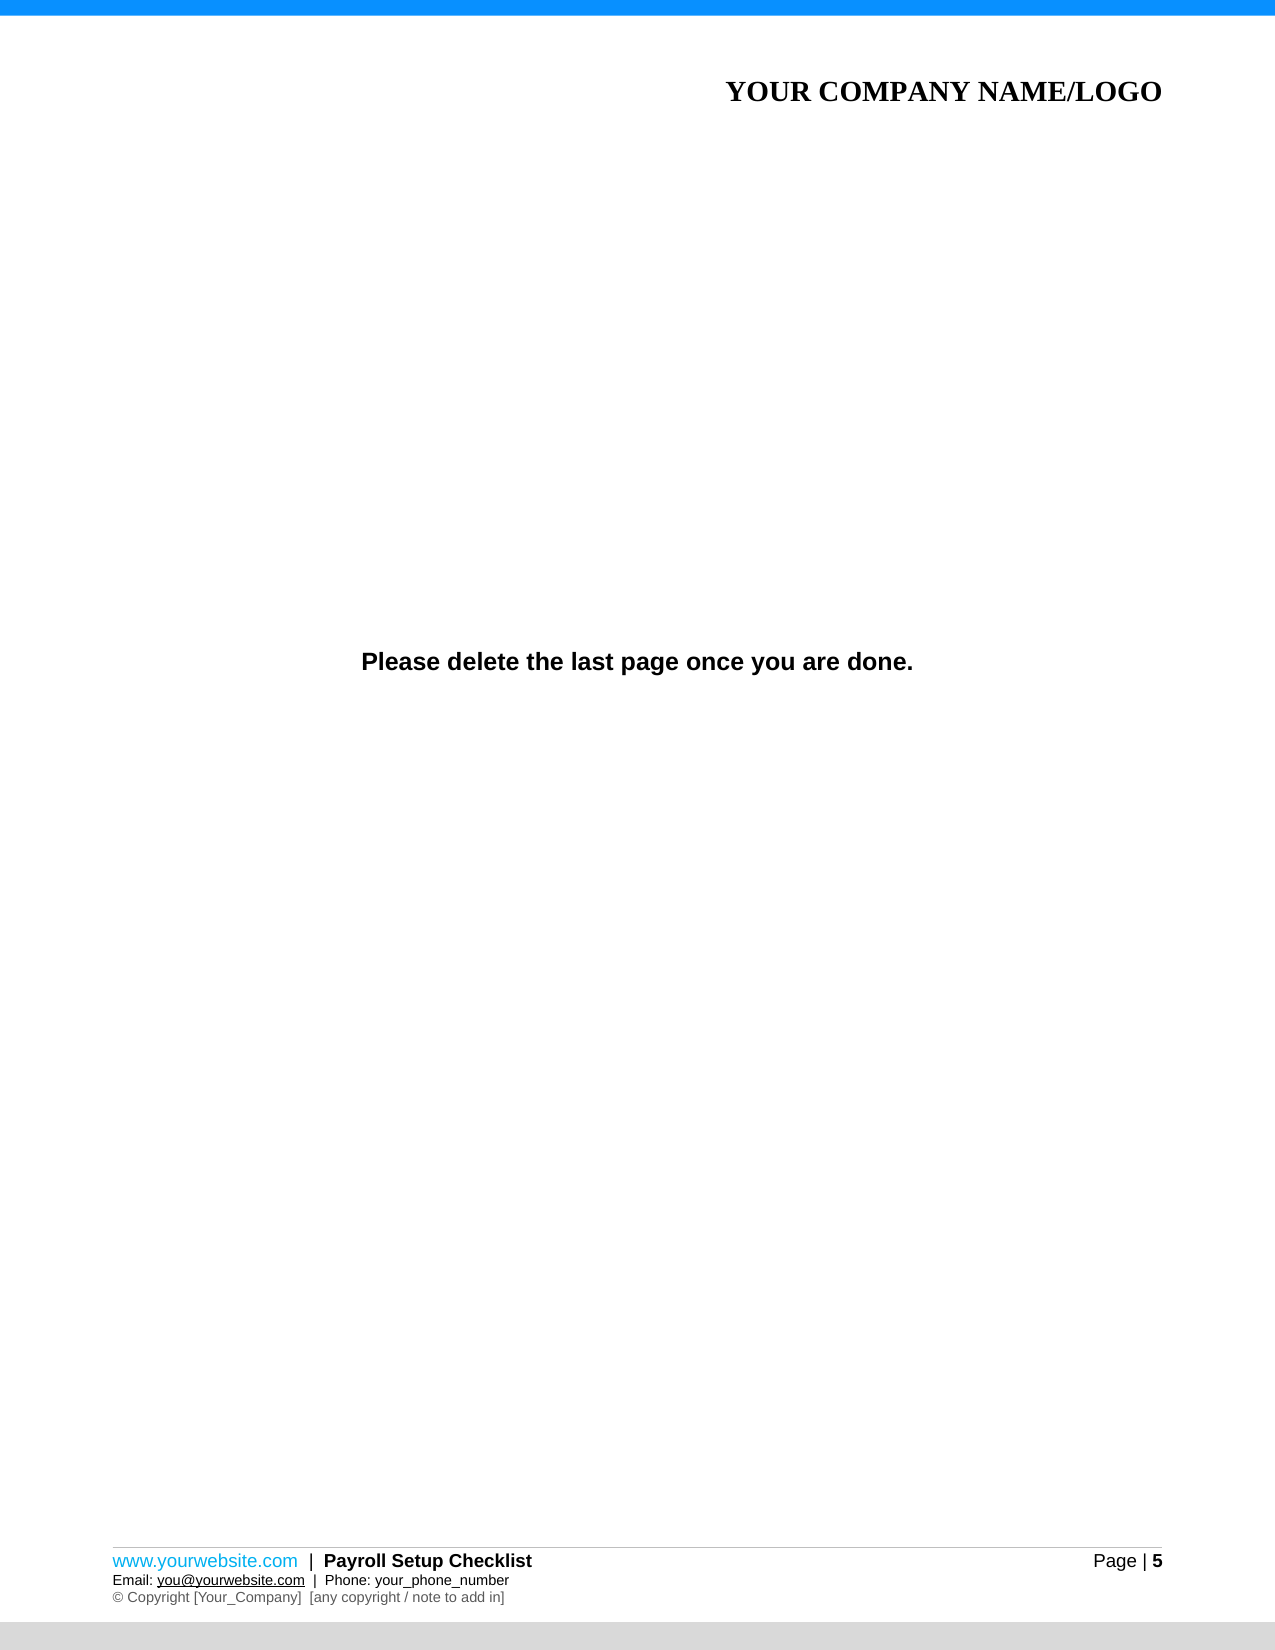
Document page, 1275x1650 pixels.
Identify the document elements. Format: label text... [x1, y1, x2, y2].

text Please delete the last page once you are done. [112, 647, 1162, 676]
